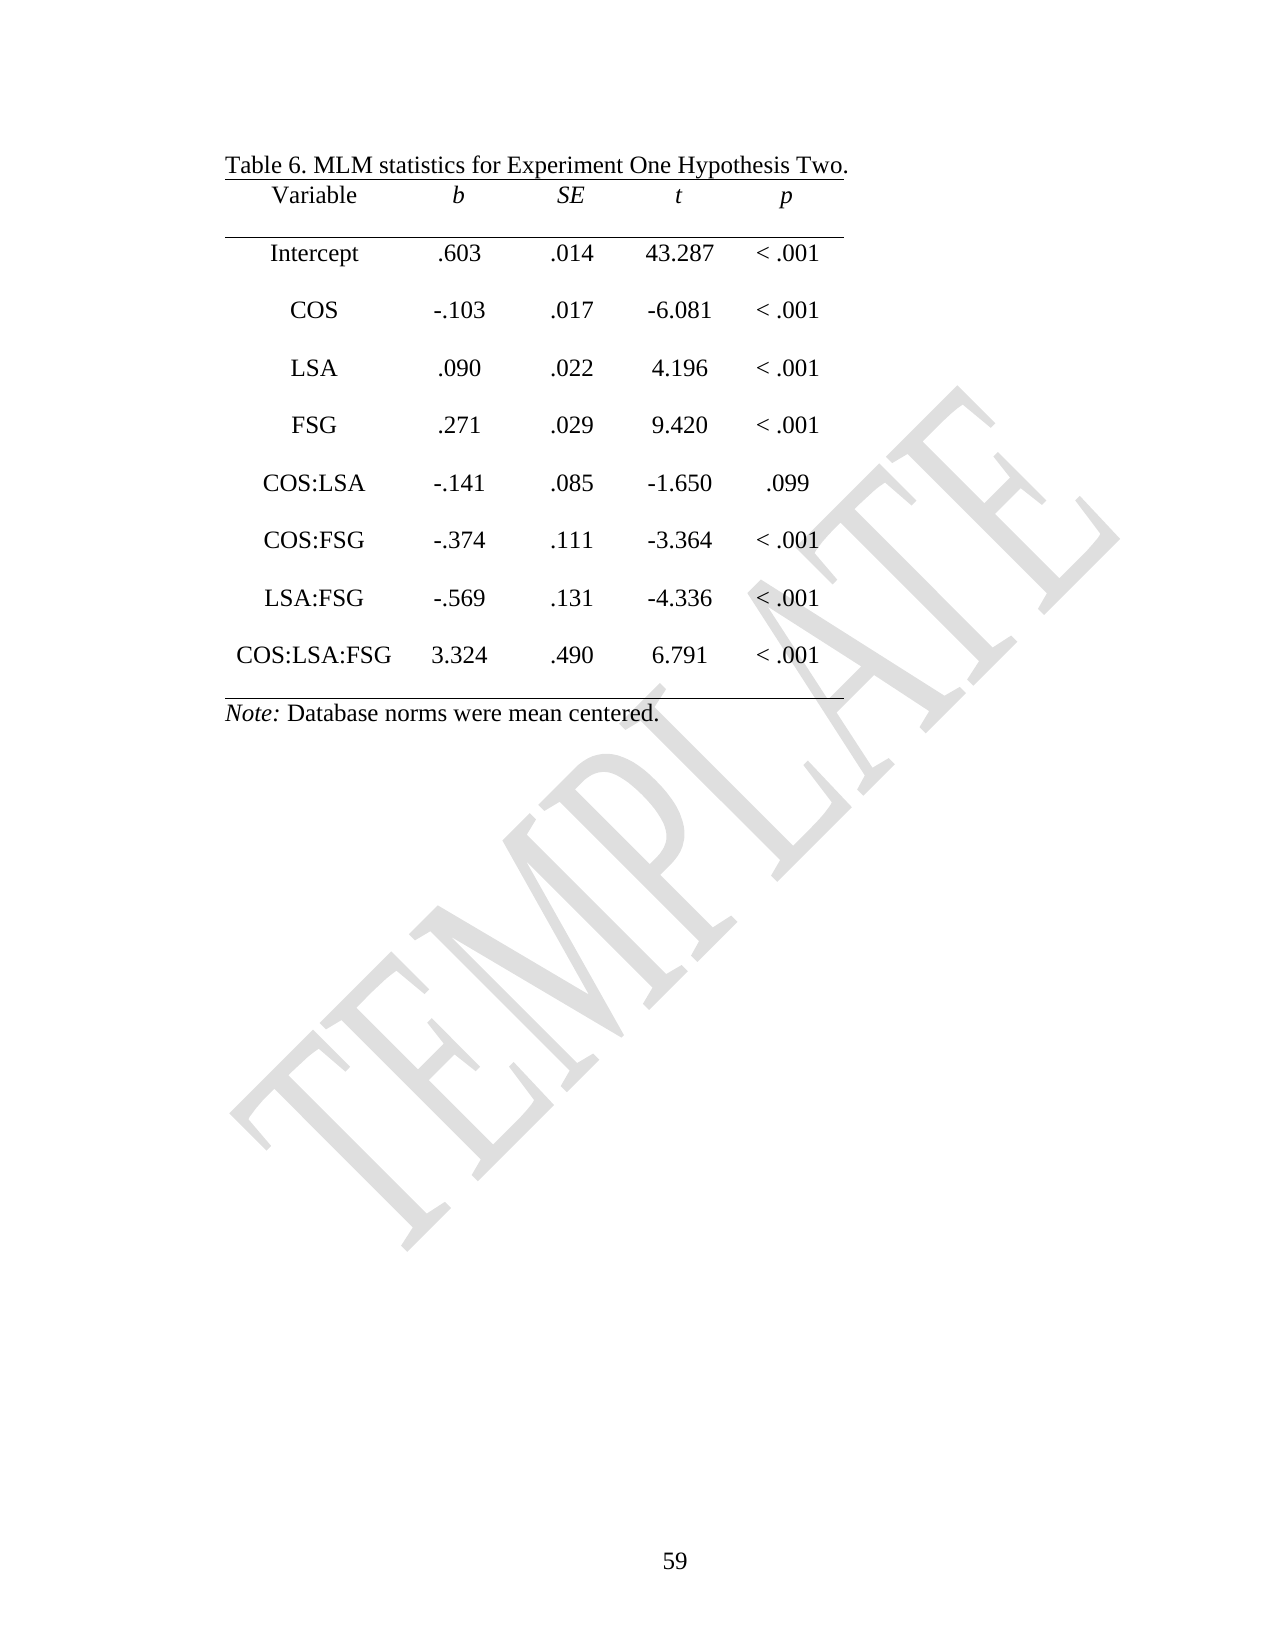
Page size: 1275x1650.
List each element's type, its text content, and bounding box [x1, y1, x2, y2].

table_cell COS:LSA [225, 468, 403, 525]
table_header SE [516, 180, 628, 237]
table_cell COS:FSG [225, 525, 403, 583]
table_cell .490 [516, 640, 628, 697]
text Table 6. MLM statistics for Experiment One Hypothesis Two. [225, 150, 1125, 179]
table_cell 6.791 [628, 640, 731, 697]
table_cell -.374 [403, 525, 516, 583]
table_cell FSG [225, 410, 403, 468]
table_cell -.141 [403, 468, 516, 525]
table_cell < .001 [731, 410, 844, 468]
table_cell -.569 [403, 583, 516, 640]
table_cell .014 [516, 238, 628, 296]
table_cell .271 [403, 410, 516, 468]
table_cell .022 [516, 353, 628, 410]
table_cell < .001 [731, 353, 844, 410]
table_header t [628, 180, 731, 237]
table_cell 9.420 [628, 410, 731, 468]
table_cell COS:LSA:FSG [225, 640, 403, 697]
table_cell < .001 [731, 525, 844, 583]
table_cell < .001 [731, 583, 844, 640]
table_cell -3.364 [628, 525, 731, 583]
table_cell 4.196 [628, 353, 731, 410]
table_cell -4.336 [628, 583, 731, 640]
table_cell -.103 [403, 296, 516, 353]
table_cell LSA:FSG [225, 583, 403, 640]
table_cell .017 [516, 296, 628, 353]
table_cell COS [225, 296, 403, 353]
table_cell 43.287 [628, 238, 731, 296]
table_cell .085 [516, 468, 628, 525]
table_cell 3.324 [403, 640, 516, 697]
table_cell LSA [225, 353, 403, 410]
table_header b [403, 180, 516, 237]
table_cell .099 [731, 468, 844, 525]
table_cell .603 [403, 238, 516, 296]
table_cell -1.650 [628, 468, 731, 525]
table_cell < .001 [731, 640, 844, 697]
table_cell .029 [516, 410, 628, 468]
table_header p [731, 180, 844, 237]
table_cell Intercept [225, 238, 403, 296]
table_cell .090 [403, 353, 516, 410]
table_cell .131 [516, 583, 628, 640]
table_header Variable [225, 180, 403, 237]
table_cell < .001 [731, 238, 844, 296]
table_cell < .001 [731, 296, 844, 353]
text Note: Database norms were mean centered. [225, 698, 1125, 727]
table_cell .111 [516, 525, 628, 583]
table_cell -6.081 [628, 296, 731, 353]
